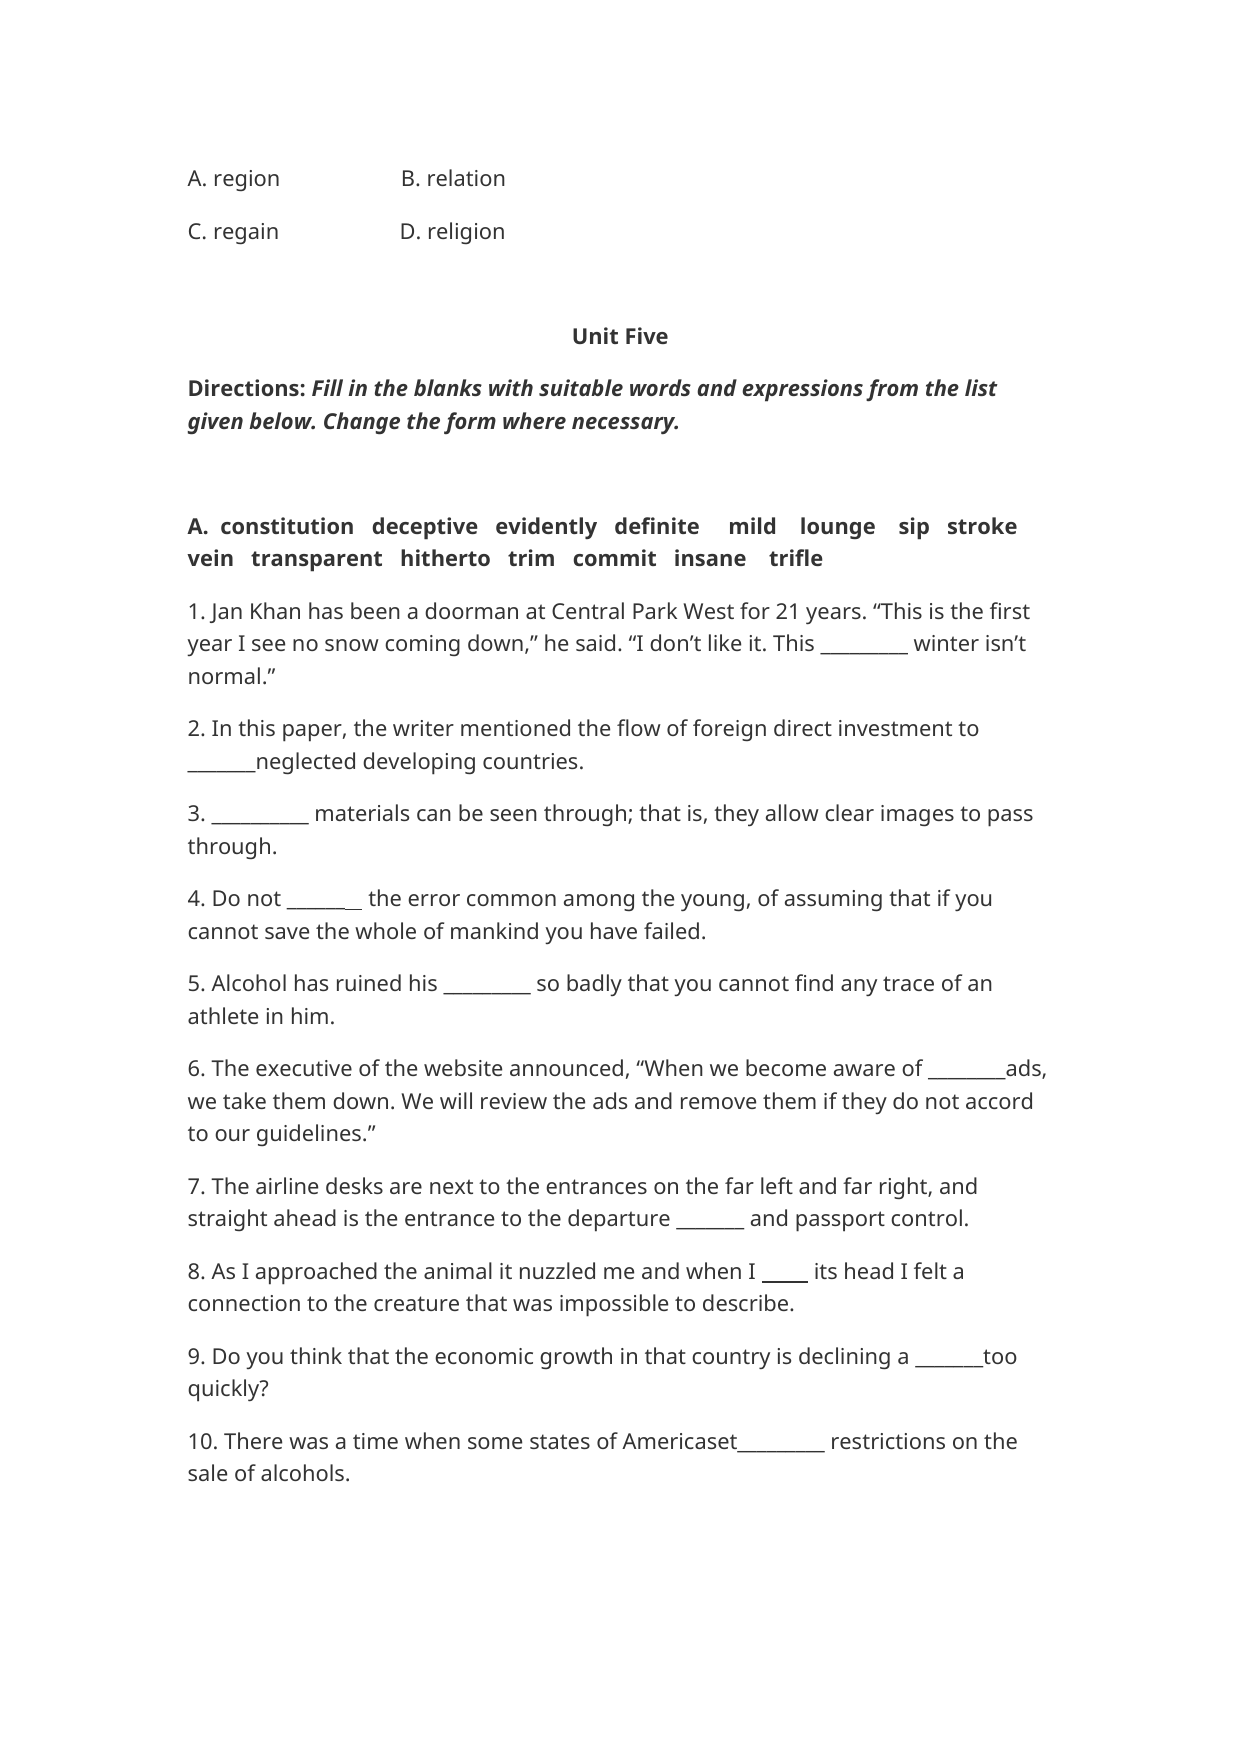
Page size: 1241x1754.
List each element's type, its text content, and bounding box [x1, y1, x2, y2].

text Directions: Fill in the blanks with suitable words and expressions from the list given below. Change the form where necessary. [187, 372, 1053, 437]
text Unit Five [187, 319, 1053, 352]
text 1. Jan Khan has been a doorman at Central Park West for 21 years. “This is the first year I see no snow coming down,” he said. “I don’t like it. This _________ winter isn’t normal.” [187, 594, 1053, 692]
text 2. In this paper, the writer mentioned the flow of foreign direct investment to _______neglected developing countries. [187, 712, 1053, 777]
text 3. __________ materials can be seen through; that is, they allow clear images to pass through. [187, 797, 1053, 862]
text A. constitution deceptive evidently definite mild lounge sip stroke vein transparent hitherto trim commit insane trifle [187, 509, 1053, 574]
text 4. Do not ______ the error common among the young, of assuming that if you cannot save the whole of mankind you have failed. [187, 882, 1053, 947]
text C. regain D. religion [187, 214, 1053, 247]
text 6. The executive of the website announced, “When we become aware of ________ads, we take them down. We will review the ads and remove them if they do not accord to our guidelines.” [187, 1052, 1053, 1149]
text 7. The airline desks are next to the entrances on the far left and far right, and straight ahead is the entrance to the departure _______ and passport control. [187, 1169, 1053, 1234]
text 10. There was a time when some states of Americaset_________ restrictions on the sale of alcohols. [187, 1424, 1053, 1489]
text 9. Do you think that the economic growth in that country is declining a _______too quickly? [187, 1339, 1053, 1404]
text 8. As I approached the animal it nuzzled me and when I its head I felt a connection to the creature that was impossible to describe. [187, 1254, 1053, 1319]
text A. region B. relation [187, 162, 1053, 194]
text 5. Alcohol has ruined his _________ so badly that you cannot find any trace of an athlete in him. [187, 967, 1053, 1032]
